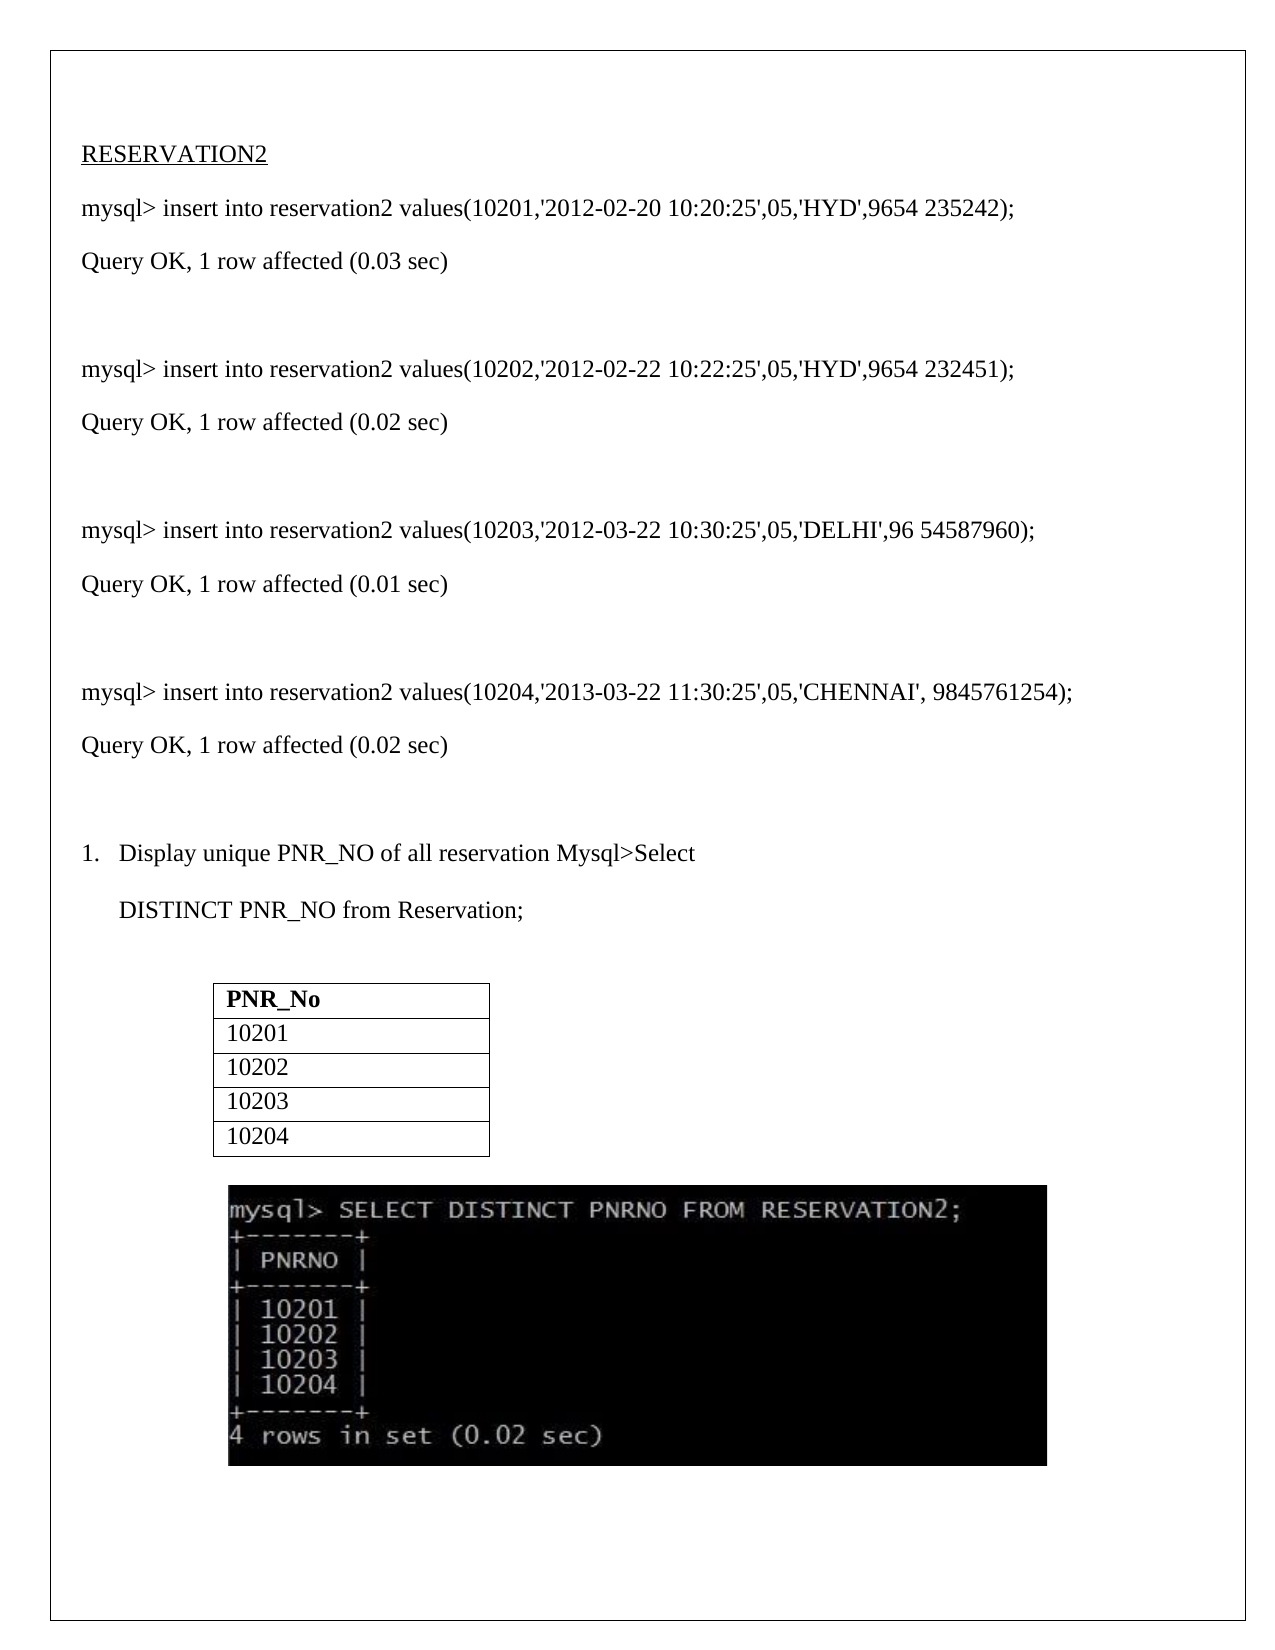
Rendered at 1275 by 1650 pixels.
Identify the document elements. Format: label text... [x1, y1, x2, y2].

table_cell 10203 [214, 1088, 489, 1121]
table_cell 10201 [214, 1019, 489, 1052]
text mysql> insert into reservation2 values(10202,'2012-02-22 10:22:25',05,'HYD',9654 232451); Query OK, 1 row affected (0.02 sec) [81, 354, 1025, 436]
table_header PNR_No [214, 984, 489, 1018]
text mysql> insert into reservation2 values(10204,'2013-03-22 11:30:25',05,'CHENNAI', 9845761254); Query OK, 1 row affected (0.02 sec) [81, 677, 1080, 759]
table_cell 10204 [214, 1122, 489, 1156]
text mysql> insert into reservation2 values(10201,'2012-02-20 10:20:25',05,'HYD',9654 235242); Query OK, 1 row affected (0.03 sec) [81, 193, 1025, 275]
list Display unique PNR_NO of all reservation Mysql>Select DISTINCT PNR_NO from Reservation; [81, 838, 695, 924]
text RESERVATION2 [81, 139, 1245, 168]
table_cell 10202 [214, 1054, 489, 1087]
picture [228, 1185, 1048, 1466]
text mysql> insert into reservation2 values(10203,'2012-03-22 10:30:25',05,'DELHI',96 54587960); Query OK, 1 row affected (0.01 sec) [81, 515, 1038, 598]
